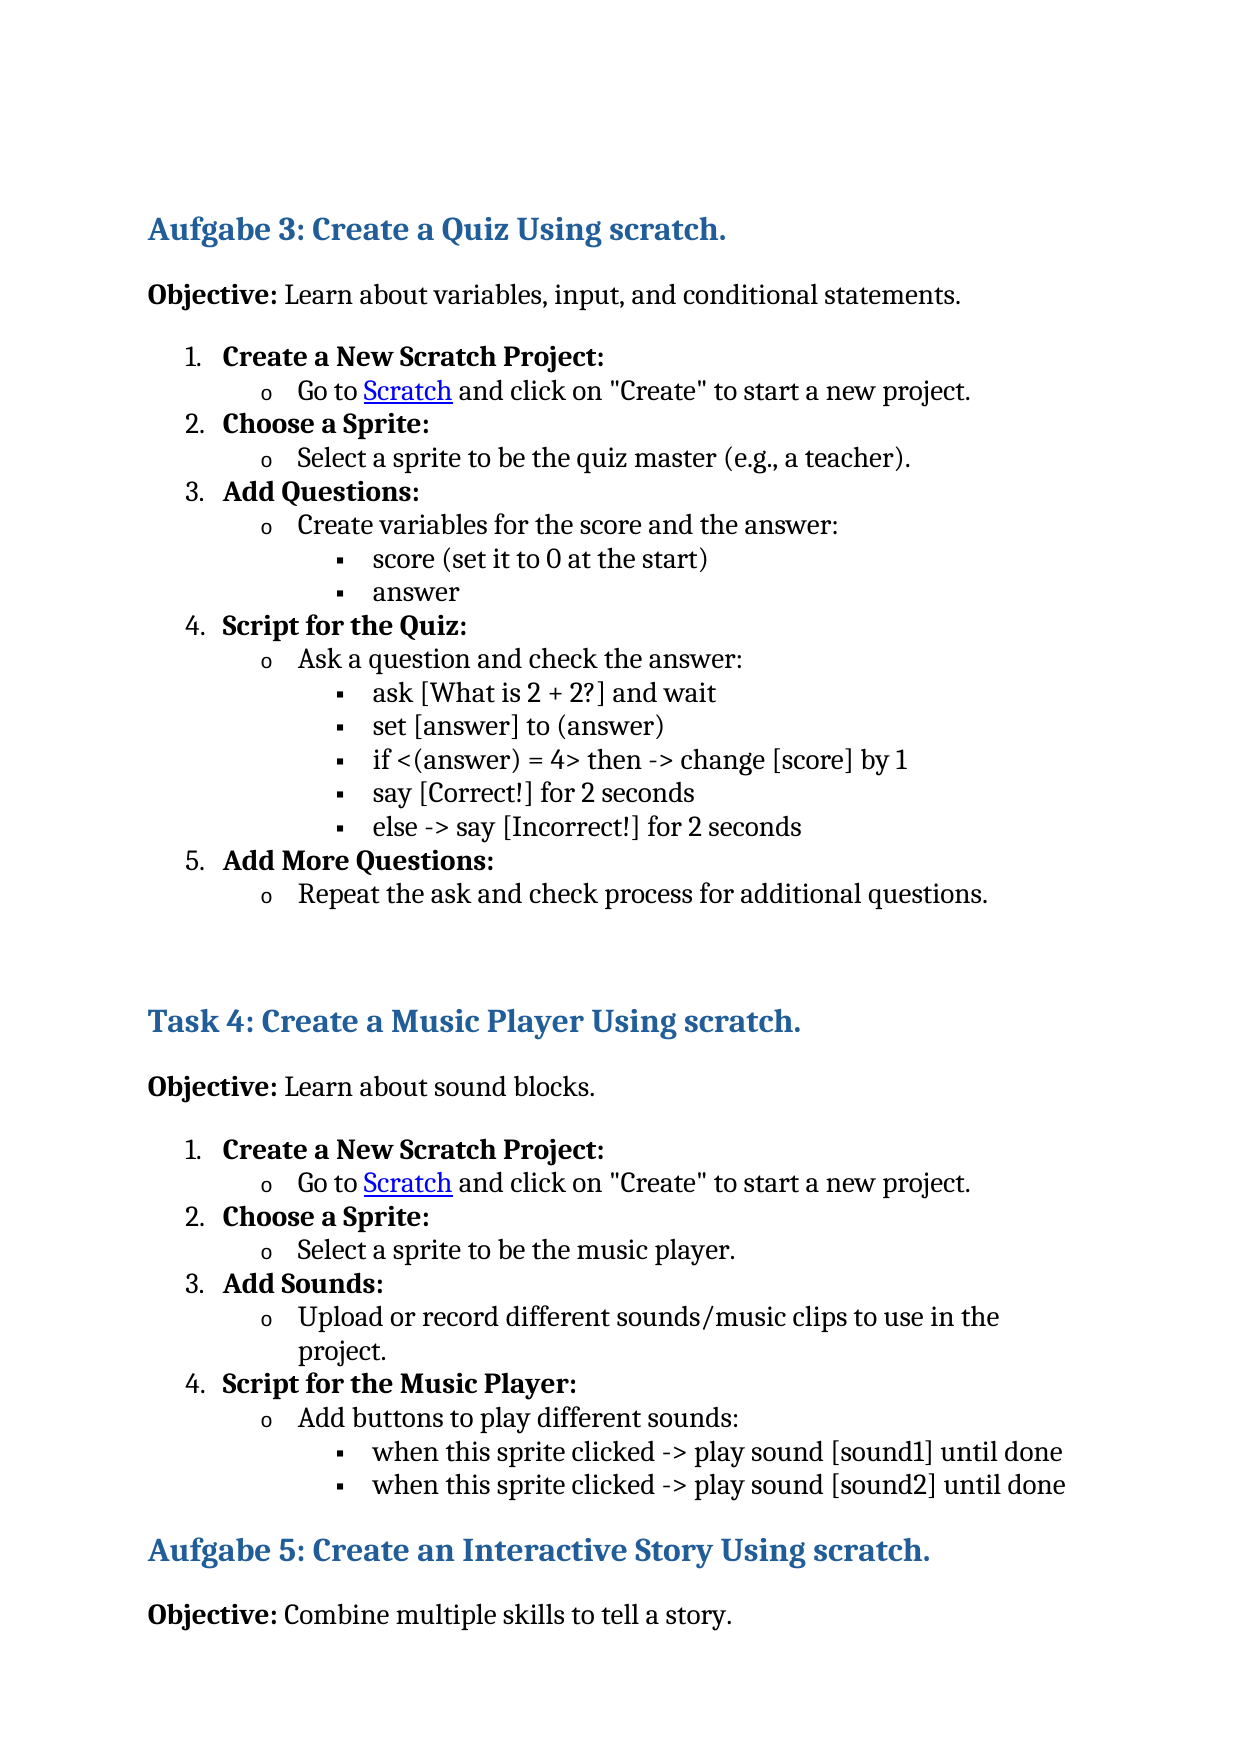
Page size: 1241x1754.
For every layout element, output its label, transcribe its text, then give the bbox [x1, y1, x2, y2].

list say [Correct!] for 2 seconds [335, 777, 1093, 810]
text Objective: Combine multiple skills to tell a story. [148, 1598, 1093, 1632]
list Select a sprite to be the music player. [260, 1233, 1093, 1267]
list if <(answer) = 4> then -> change [score] by 1 [335, 743, 1093, 777]
text Objective: Learn about variables, input, and conditional statements. [148, 278, 1093, 311]
list Create a New Scratch Project: [185, 1133, 1093, 1166]
list when this sprite clicked -> play sound [sound1] until done [335, 1435, 1093, 1468]
list Upload or record different sounds/music clips to use in the project. [260, 1301, 1093, 1368]
list Repeat the ask and check process for additional questions. [260, 877, 1093, 911]
list Add buttons to play different sounds: [260, 1401, 1093, 1435]
list Go to Scratch and click on "Create" to start a new project. [260, 374, 1093, 408]
list Add Questions: [185, 475, 1093, 508]
list score (set it to 0 at the start) [335, 542, 1093, 575]
list Create a New Scratch Project: [185, 341, 1093, 374]
list Script for the Music Player: [185, 1368, 1093, 1401]
list ask [What is 2 + 2?] and wait [335, 676, 1093, 709]
list Add More Questions: [185, 844, 1093, 877]
list Select a sprite to be the quiz master (e.g., a teacher). [260, 441, 1093, 475]
list set [answer] to (answer) [335, 709, 1093, 743]
text Objective: Learn about sound blocks. [148, 1070, 1093, 1104]
list Ask a question and check the answer: [260, 642, 1093, 676]
list Script for the Quiz: [185, 609, 1093, 642]
text Aufgabe 5: Create an Interactive Story Using scratch. [148, 1531, 1093, 1569]
text Aufgabe 3: Create a Quiz Using scratch. [148, 210, 1093, 249]
list else -> say [Incorrect!] for 2 seconds [335, 810, 1093, 844]
list Choose a Sprite: [185, 1200, 1093, 1233]
list Create variables for the score and the answer: [260, 508, 1093, 542]
list Go to Scratch and click on "Create" to start a new project. [260, 1166, 1093, 1200]
list Choose a Sprite: [185, 408, 1093, 441]
list answer [335, 575, 1093, 609]
text Task 4: Create a Music Player Using scratch. [148, 1003, 1093, 1041]
list when this sprite clicked -> play sound [sound2] until done [335, 1468, 1093, 1502]
list Add Sounds: [185, 1267, 1093, 1301]
